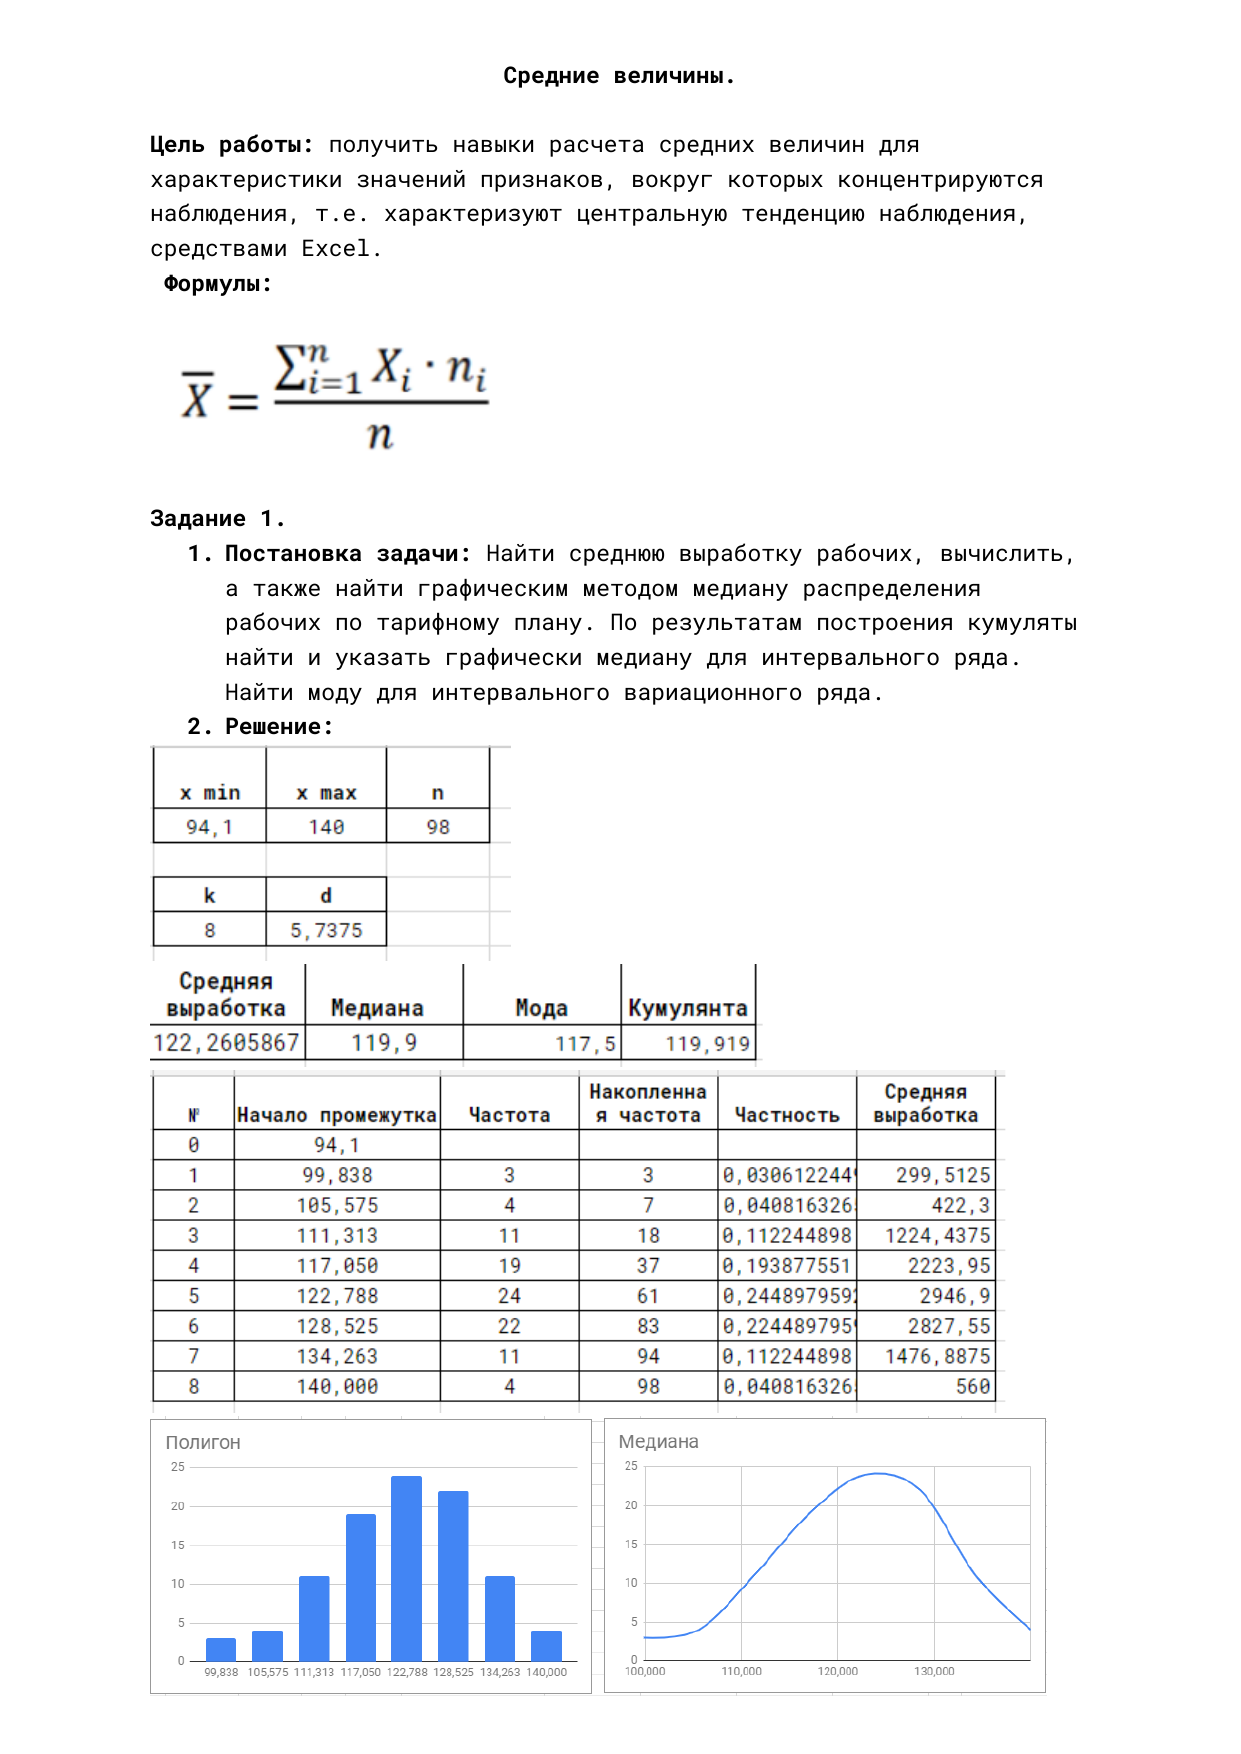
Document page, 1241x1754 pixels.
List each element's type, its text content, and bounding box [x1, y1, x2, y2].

text Цель работы: получить навыки расчета средних величин для характеристики значений признаков, вокруг которых концентрируются наблюдения, т.е. характеризуют центральную тенденцию наблюдения, средствами Excel. [150, 128, 1090, 263]
text Формулы: [150, 267, 1090, 297]
text Найти моду для интервального вариационного ряда. [225, 676, 1090, 706]
list Постановка задачи: Найти среднюю выработку рабочих, вычислить, а также найти графическим методом медиану распределения рабочих по тарифному плану. По результатам построения кумуляты найти и указать графически медиану для интервального ряда. [187, 537, 1090, 671]
picture [150, 301, 543, 499]
list Решение: [187, 711, 1090, 741]
picture [150, 1070, 1006, 1413]
picture [150, 1416, 1047, 1696]
picture [150, 745, 511, 961]
picture [150, 964, 763, 1067]
text Задание 1. [150, 502, 1090, 533]
text Средние величины. [150, 59, 1090, 89]
